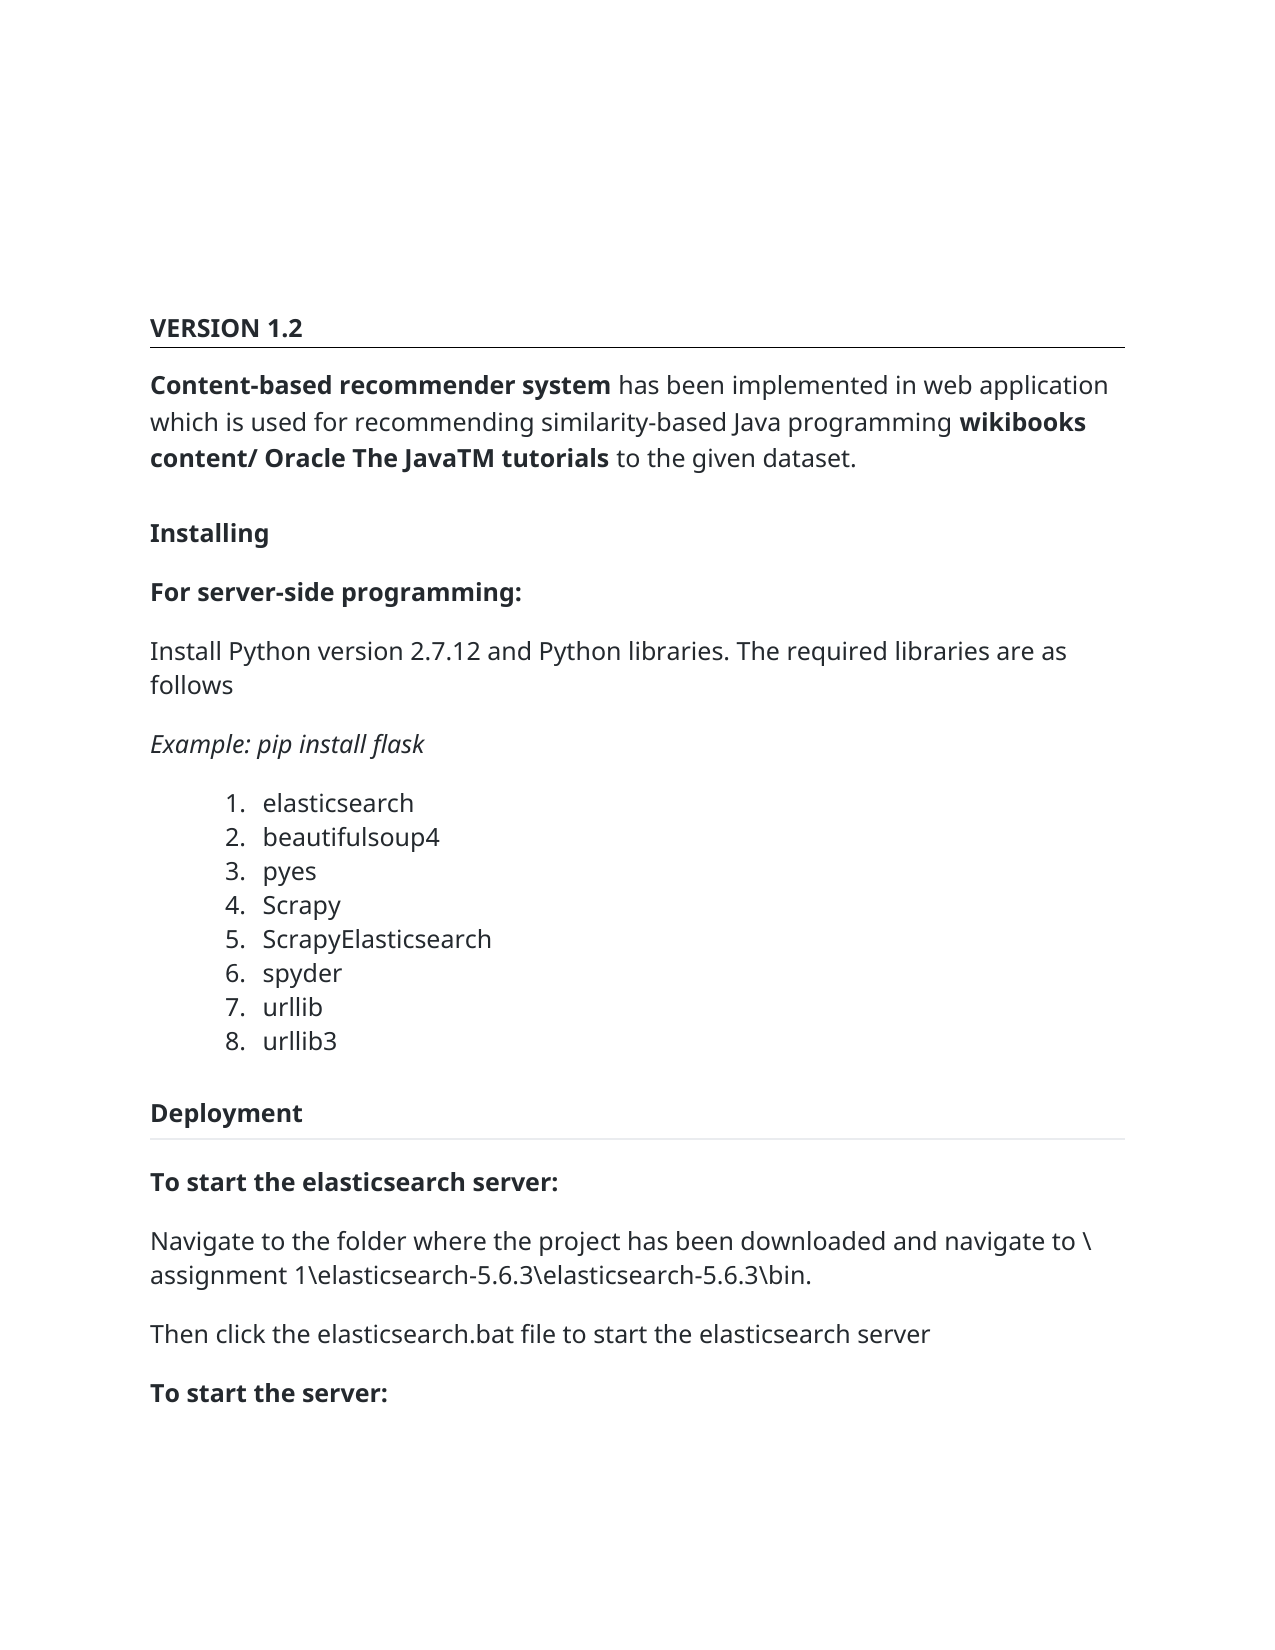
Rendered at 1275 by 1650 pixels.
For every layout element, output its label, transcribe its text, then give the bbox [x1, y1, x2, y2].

text Content-based recommender system has been implemented in web application which is used for recommending similarity-based Java programming wikibooks content/ Oracle The JavaTM tutorials to the given dataset. [150, 367, 1125, 475]
list urllib [225, 990, 1125, 1024]
text VERSION 1.2 [150, 310, 1125, 347]
list elasticsearch [225, 786, 1125, 819]
text Deployment [150, 1096, 1125, 1138]
text Navigate to the folder where the project has been downloaded and navigate to \assignment 1\elasticsearch-5.6.3\elasticsearch-5.6.3\bin. [150, 1223, 1125, 1292]
text Installing [150, 515, 1125, 549]
text Install Python version 2.7.12 and Python libraries. The required libraries are as follows [150, 633, 1125, 701]
list Scrapy [225, 888, 1125, 922]
text To start the elasticsearch server: [150, 1164, 1125, 1198]
text For server-side programming: [150, 574, 1125, 608]
text Then click the elasticsearch.bat file to start the elasticsearch server [150, 1317, 1125, 1351]
list pyes [225, 854, 1125, 888]
list ScrapyElasticsearch [225, 922, 1125, 956]
list spyder [225, 956, 1125, 990]
list beautifulsoup4 [225, 819, 1125, 854]
text To start the server: [150, 1376, 1125, 1410]
list urllib3 [225, 1024, 1125, 1058]
text Example: pip install flask [150, 726, 1125, 761]
